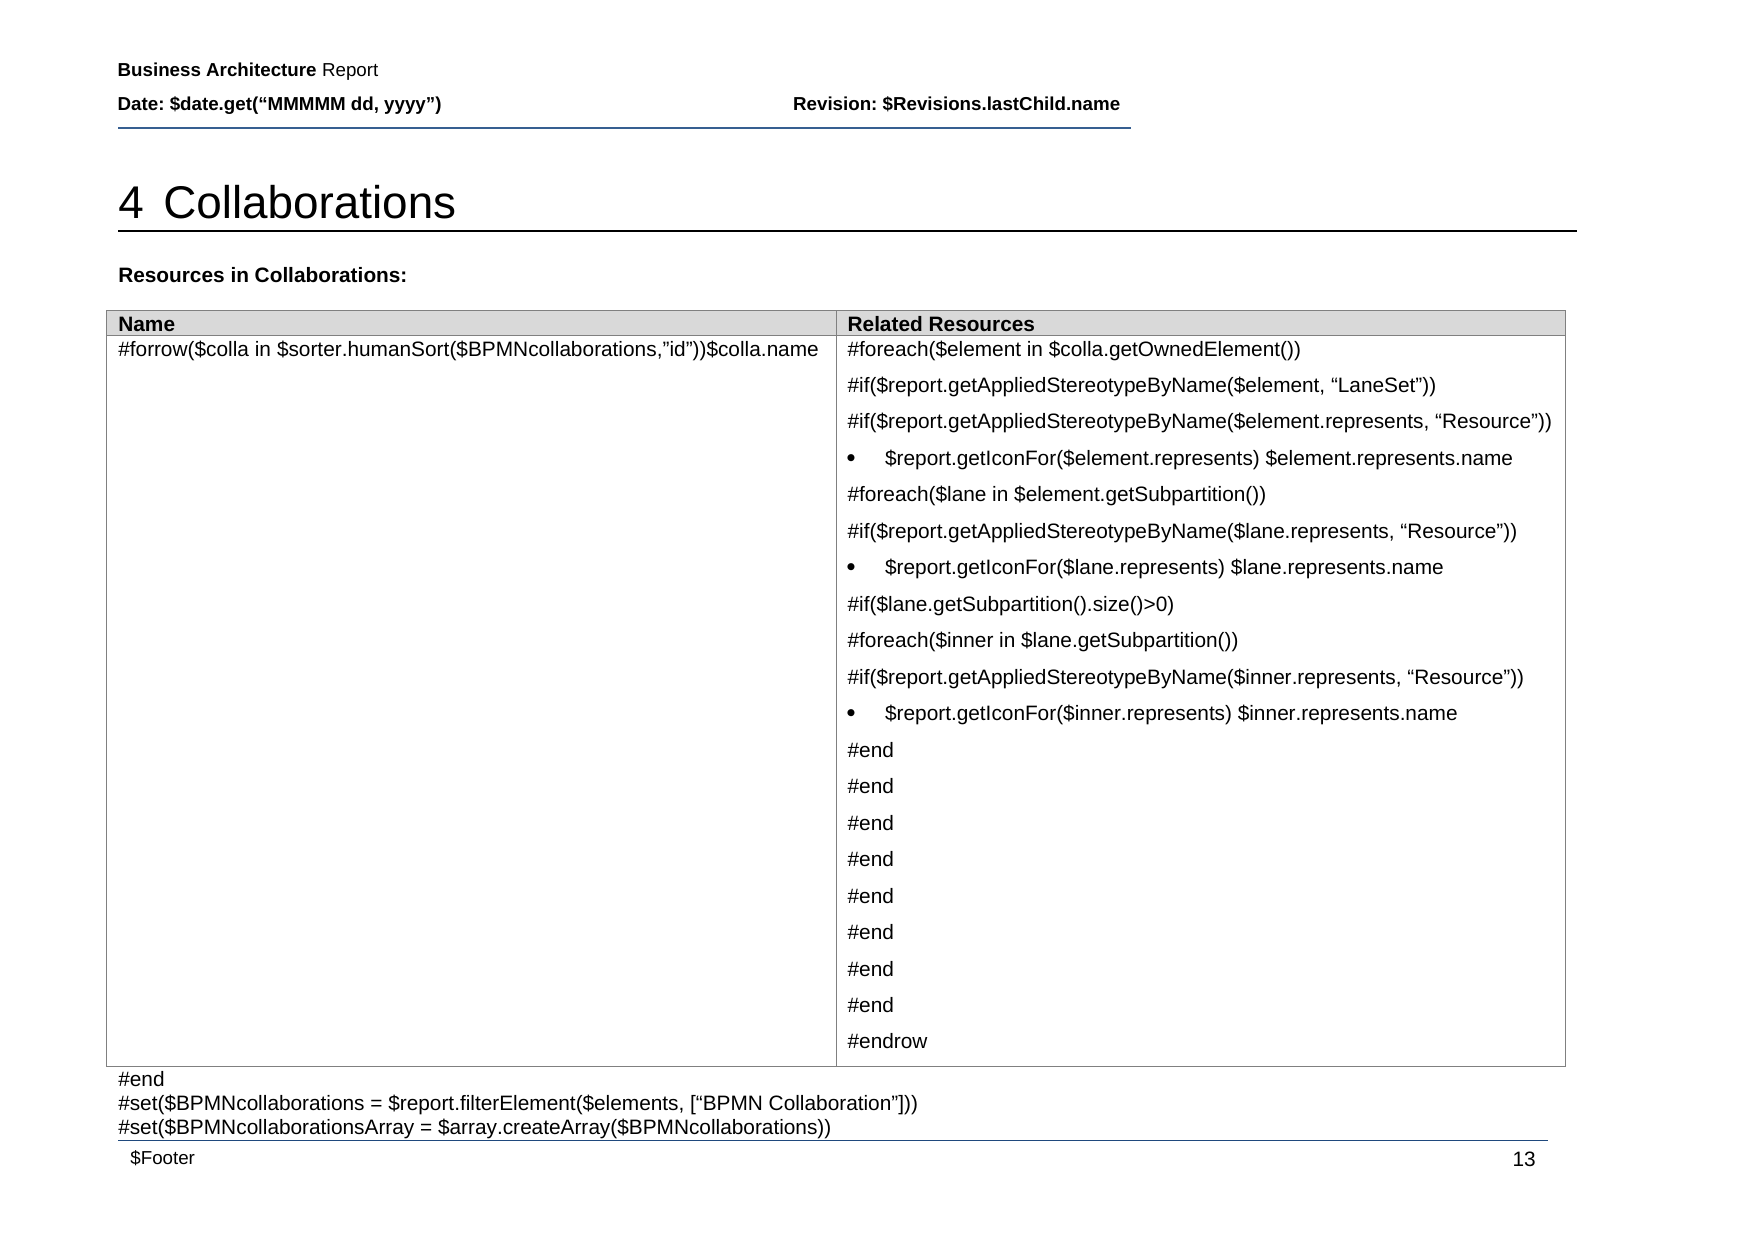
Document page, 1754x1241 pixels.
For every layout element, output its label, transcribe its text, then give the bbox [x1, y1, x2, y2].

text #end [118, 1067, 1577, 1091]
text #set($BPMNcollaborationsArray = $array.createArray($BPMNcollaborations)) [118, 1115, 1577, 1139]
subtitle Collaborations [118, 175, 1577, 230]
table_header Name [107, 311, 836, 335]
text Resources in Collaborations: [118, 262, 1577, 286]
table_cell #forrow($colla in $sorter.humanSort($BPMNcollaborations,”id”))$colla.name [107, 336, 836, 1066]
table_header Related Resources [837, 311, 1565, 335]
text #set($BPMNcollaborations = $report.filterElement($elements, [“BPMN Collaboration”])) [118, 1091, 1577, 1115]
